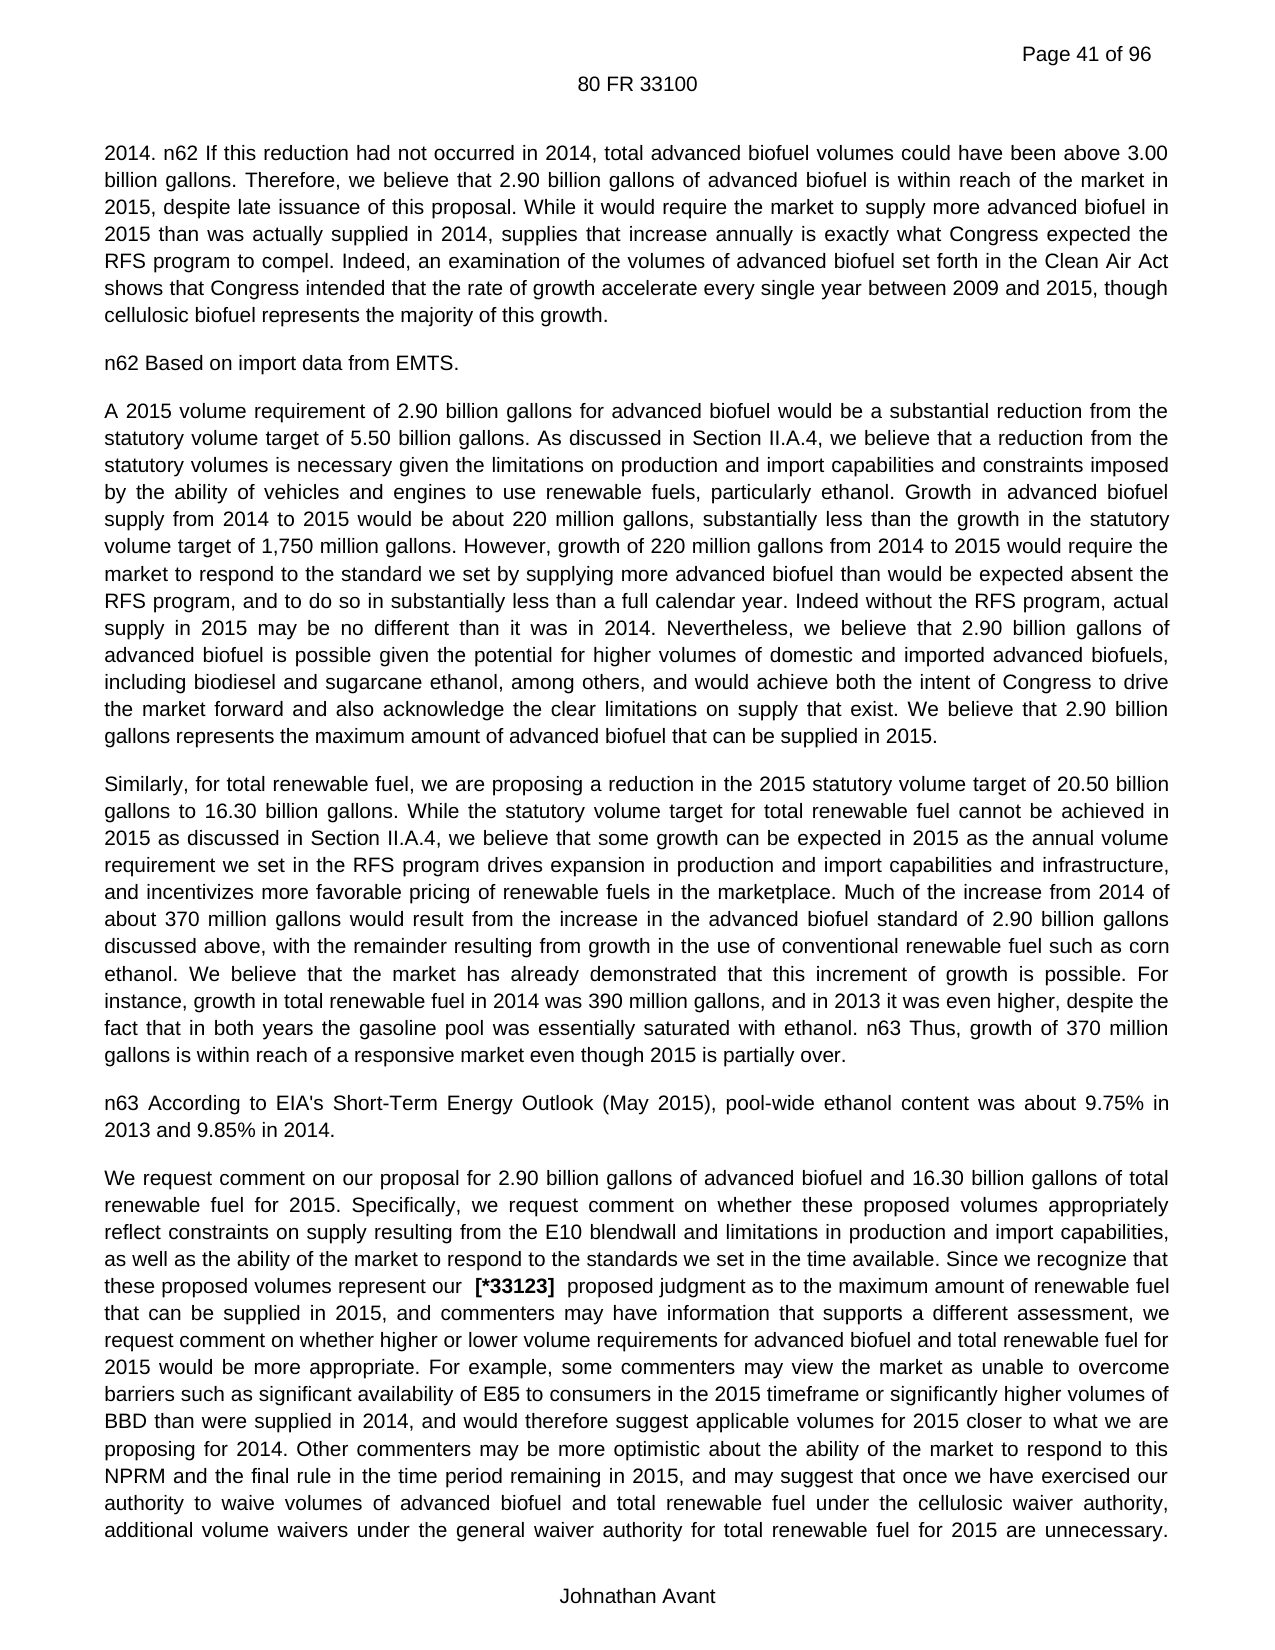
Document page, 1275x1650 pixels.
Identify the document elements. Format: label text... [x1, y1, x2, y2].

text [104, 1162, 1171, 1542]
text n62 Based on import data from EMTS. [104, 348, 1171, 375]
text A 2015 volume requirement of 2.90 billion gallons for advanced biofuel would be a substantial reduction from the statutory volume target of 5.50 billion gallons. As discussed in Section II.A.4, we believe that a reduction from the statutory volumes is necessary given the limitations on production and import capabilities and constraints imposed by the ability of vehicles and engines to use renewable fuels, particularly ethanol. Growth in advanced biofuel supply from 2014 to 2015 would be about 220 million gallons, substantially less than the growth in the statutory volume target of 1,750 million gallons. However, growth of 220 million gallons from 2014 to 2015 would require the market to respond to the standard we set by supplying more advanced biofuel than would be expected absent the RFS program, and to do so in substantially less than a full calendar year. Indeed without the RFS program, actual supply in 2015 may be no different than it was in 2014. Nevertheless, we believe that 2.90 billion gallons of advanced biofuel is possible given the potential for higher volumes of domestic and imported advanced biofuels, including biodiesel and sugarcane ethanol, among others, and would achieve both the intent of Congress to drive the market forward and also acknowledge the clear limitations on supply that exist. We believe that 2.90 billion gallons represents the maximum amount of advanced biofuel that can be supplied in 2015. [104, 396, 1171, 748]
text Similarly, for total renewable fuel, we are proposing a reduction in the 2015 statutory volume target of 20.50 billion gallons to 16.30 billion gallons. While the statutory volume target for total renewable fuel cannot be achieved in 2015 as discussed in Section II.A.4, we believe that some growth can be expected in 2015 as the annual volume requirement we set in the RFS program drives expansion in production and import capabilities and infrastructure, and incentivizes more favorable pricing of renewable fuels in the marketplace. Much of the increase from 2014 of about 370 million gallons would result from the increase in the advanced biofuel standard of 2.90 billion gallons discussed above, with the remainder resulting from growth in the use of conventional renewable fuel such as corn ethanol. We believe that the market has already demonstrated that this increment of growth is possible. For instance, growth in total renewable fuel in 2014 was 390 million gallons, and in 2013 it was even higher, despite the fact that in both years the gasoline pool was essentially saturated with ethanol. n63 Thus, growth of 370 million gallons is within reach of a responsive market even though 2015 is partially over. [104, 769, 1171, 1067]
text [104, 137, 1171, 327]
text n63 According to EIA's Short-Term Energy Outlook (May 2015), pool-wide ethanol content was about 9.75% in 2013 and 9.85% in 2014. [104, 1087, 1171, 1142]
